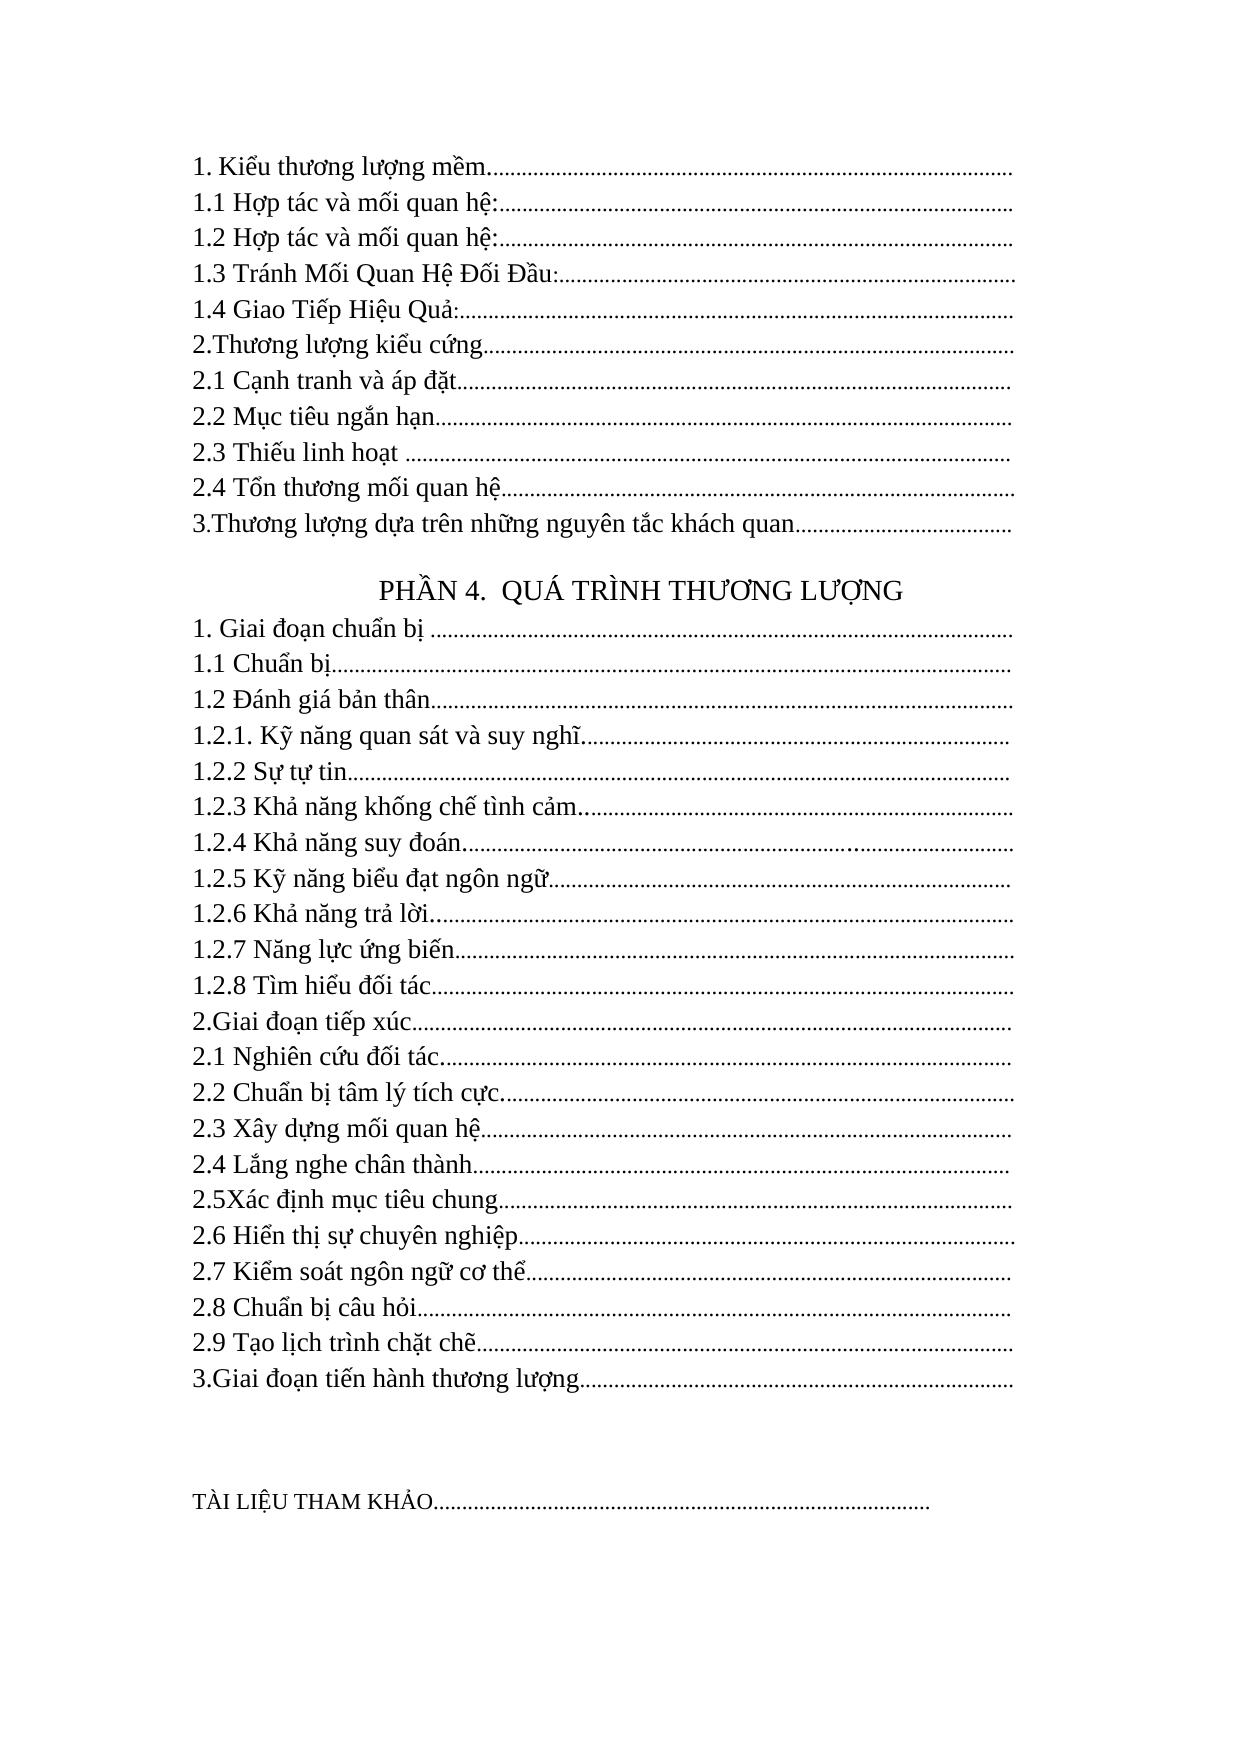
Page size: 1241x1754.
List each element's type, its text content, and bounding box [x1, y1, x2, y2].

text 2.1 Cạnh tranh và áp đặt................................................................................................. [192, 364, 1090, 396]
text 3.Thương lượng dựa trên những nguyên tắc khách quan...................................... [192, 507, 1090, 538]
text 2.4 Tổn thương mối quan hệ.......................................................................................... [192, 472, 1090, 503]
text 1.2.8 Tìm hiểu đối tác...................................................................................................... [192, 969, 1090, 1000]
text 1. Kiểu thương lượng mềm............................................................................................ [192, 150, 1090, 181]
text 1.2.6 Khả năng trả lời...................................................................................................... [192, 898, 1090, 929]
text 2.8 Chuẩn bị câu hỏi........................................................................................................ [192, 1291, 1090, 1322]
text 2.3 Thiếu linh hoạt .......................................................................................................... [192, 436, 1090, 467]
text 1.2.2 Sự tự tin.................................................................................................................... [192, 755, 1090, 786]
text 1.3 Tránh Mối Quan Hệ Đối Đầu:................................................................................ [192, 257, 1090, 288]
text 3.Giai đoạn tiến hành thương lượng............................................................................ [192, 1362, 1090, 1393]
text 2.7 Kiểm soát ngôn ngữ cơ thể..................................................................................... [192, 1255, 1090, 1286]
text TÀI LIỆU THAM KHẢO....................................................................................... [192, 1488, 1090, 1515]
text 2.6 Hiển thị sự chuyên nghiệp....................................................................................... [192, 1219, 1090, 1250]
text 1.2 Đánh giá bản thân...................................................................................................... [192, 683, 1090, 714]
text 1.1 Chuẩn bị....................................................................................................................... [192, 647, 1090, 679]
text 2.9 Tạo lịch trình chặt chẽ.............................................................................................. [192, 1326, 1090, 1357]
text 1.1 Hợp tác và mối quan hệ:.......................................................................................... [192, 186, 1090, 217]
text 1.2 Hợp tác và mối quan hệ:.......................................................................................... [192, 221, 1090, 253]
text 2.1 Nghiên cứu đối tác.................................................................................................... [192, 1041, 1090, 1072]
text 1.4 Giao Tiếp Hiệu Quả:................................................................................................. [192, 293, 1090, 324]
text 2.4 Lắng nghe chân thành.............................................................................................. [192, 1148, 1090, 1179]
text 2.Thương lượng kiểu cứng............................................................................................. [192, 329, 1090, 360]
text 1.2.5 Kỹ năng biểu đạt ngôn ngữ................................................................................. [192, 862, 1090, 893]
text 2.2 Chuẩn bị tâm lý tích cực.......................................................................................... [192, 1076, 1090, 1107]
text 1.2.4 Khả năng suy đoán................................................................................................ [192, 826, 1090, 857]
text PHẦN 4. QUÁ TRÌNH THƯƠNG LƯỢNG [192, 573, 1090, 607]
text 2.Giai đoạn tiếp xúc......................................................................................................... [192, 1005, 1090, 1036]
text 2.3 Xây dựng mối quan hệ............................................................................................. [192, 1112, 1090, 1143]
text 1.2.7 Năng lực ứng biến.................................................................................................. [192, 933, 1090, 964]
text 2.2 Mục tiêu ngắn hạn..................................................................................................... [192, 400, 1090, 431]
text 1.2.3 Khả năng khống chế tình cảm............................................................................ [192, 790, 1090, 822]
text 2.5Xác định mục tiêu chung.......................................................................................... [192, 1183, 1090, 1214]
text 1. Giai đoạn chuẩn bị ...................................................................................................... [192, 612, 1090, 643]
text 1.2.1. Kỹ năng quan sát và suy nghĩ........................................................................... [192, 719, 1090, 750]
